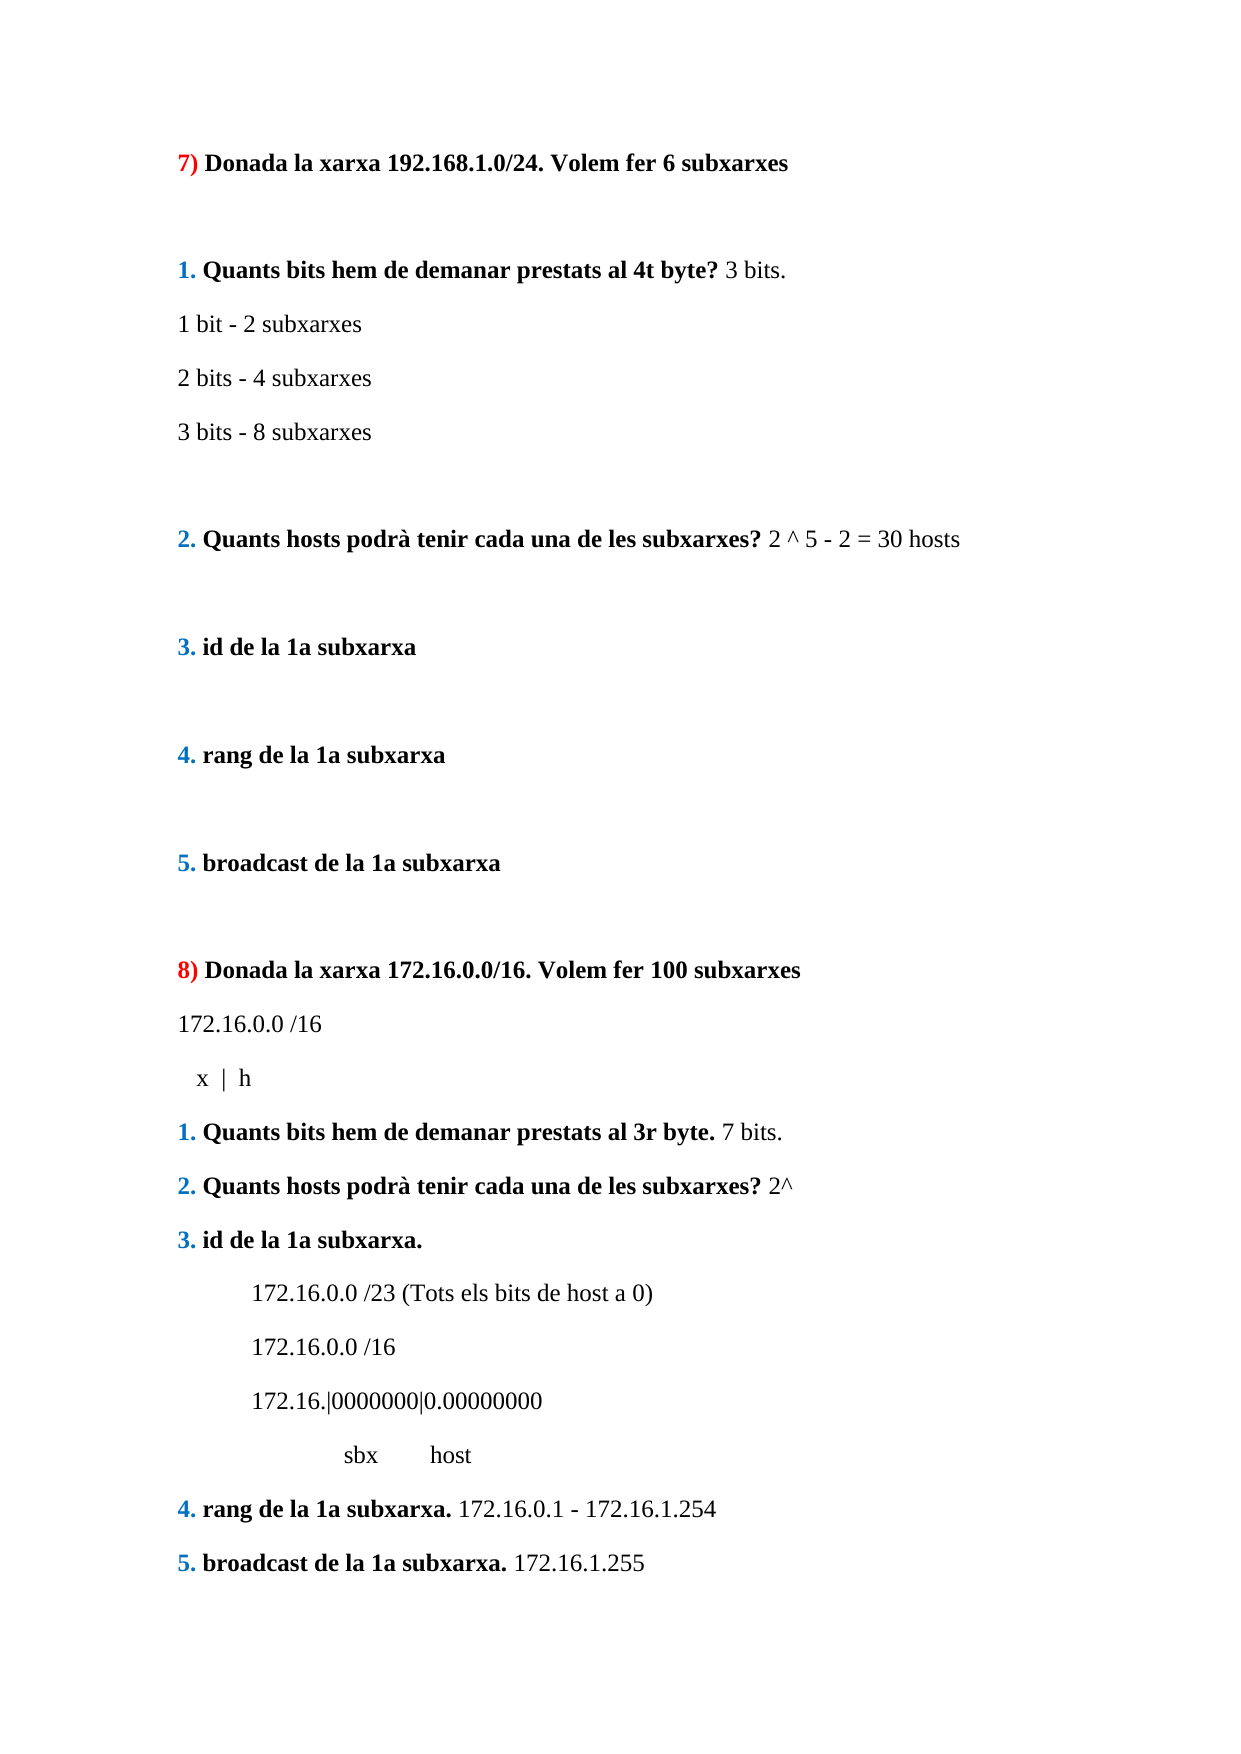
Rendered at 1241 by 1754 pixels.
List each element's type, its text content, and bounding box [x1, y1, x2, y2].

text 1. Quants bits hem de demanar prestats al 4t byte? 3 bits. [177, 255, 1063, 284]
text 172.16.|0000000|0.00000000 [177, 1386, 1063, 1415]
text 172.16.0.0 /16 [177, 1009, 1063, 1038]
text 2 bits - 4 subxarxes [177, 363, 1063, 392]
text 3 bits - 8 subxarxes [177, 417, 1063, 446]
text 172.16.0.0 /16 [177, 1332, 1063, 1361]
text 3. id de la 1a subxarxa [177, 632, 1063, 661]
text 5. broadcast de la 1a subxarxa [177, 848, 1063, 876]
text 172.16.0.0 /23 (Tots els bits de host a 0) [177, 1278, 1063, 1307]
text 1. Quants bits hem de demanar prestats al 3r byte. 7 bits. [177, 1117, 1063, 1146]
text sbx host [177, 1440, 1063, 1469]
text 1 bit - 2 subxarxes [177, 309, 1063, 338]
text 4. rang de la 1a subxarxa [177, 740, 1063, 769]
text 2. Quants hosts podrà tenir cada una de les subxarxes? 2 ^ 5 - 2 = 30 hosts [177, 524, 1063, 553]
text x | h [177, 1063, 1063, 1092]
text 7) Donada la xarxa 192.168.1.0/24. Volem fer 6 subxarxes [177, 148, 1063, 176]
text 4. rang de la 1a subxarxa. 172.16.0.1 - 172.16.1.254 [177, 1494, 1063, 1523]
text 8) Donada la xarxa 172.16.0.0/16. Volem fer 100 subxarxes [177, 955, 1063, 984]
text 2. Quants hosts podrà tenir cada una de les subxarxes? 2^ [177, 1171, 1063, 1199]
text 5. broadcast de la 1a subxarxa. 172.16.1.255 [177, 1548, 1063, 1577]
text 3. id de la 1a subxarxa. [177, 1225, 1063, 1253]
